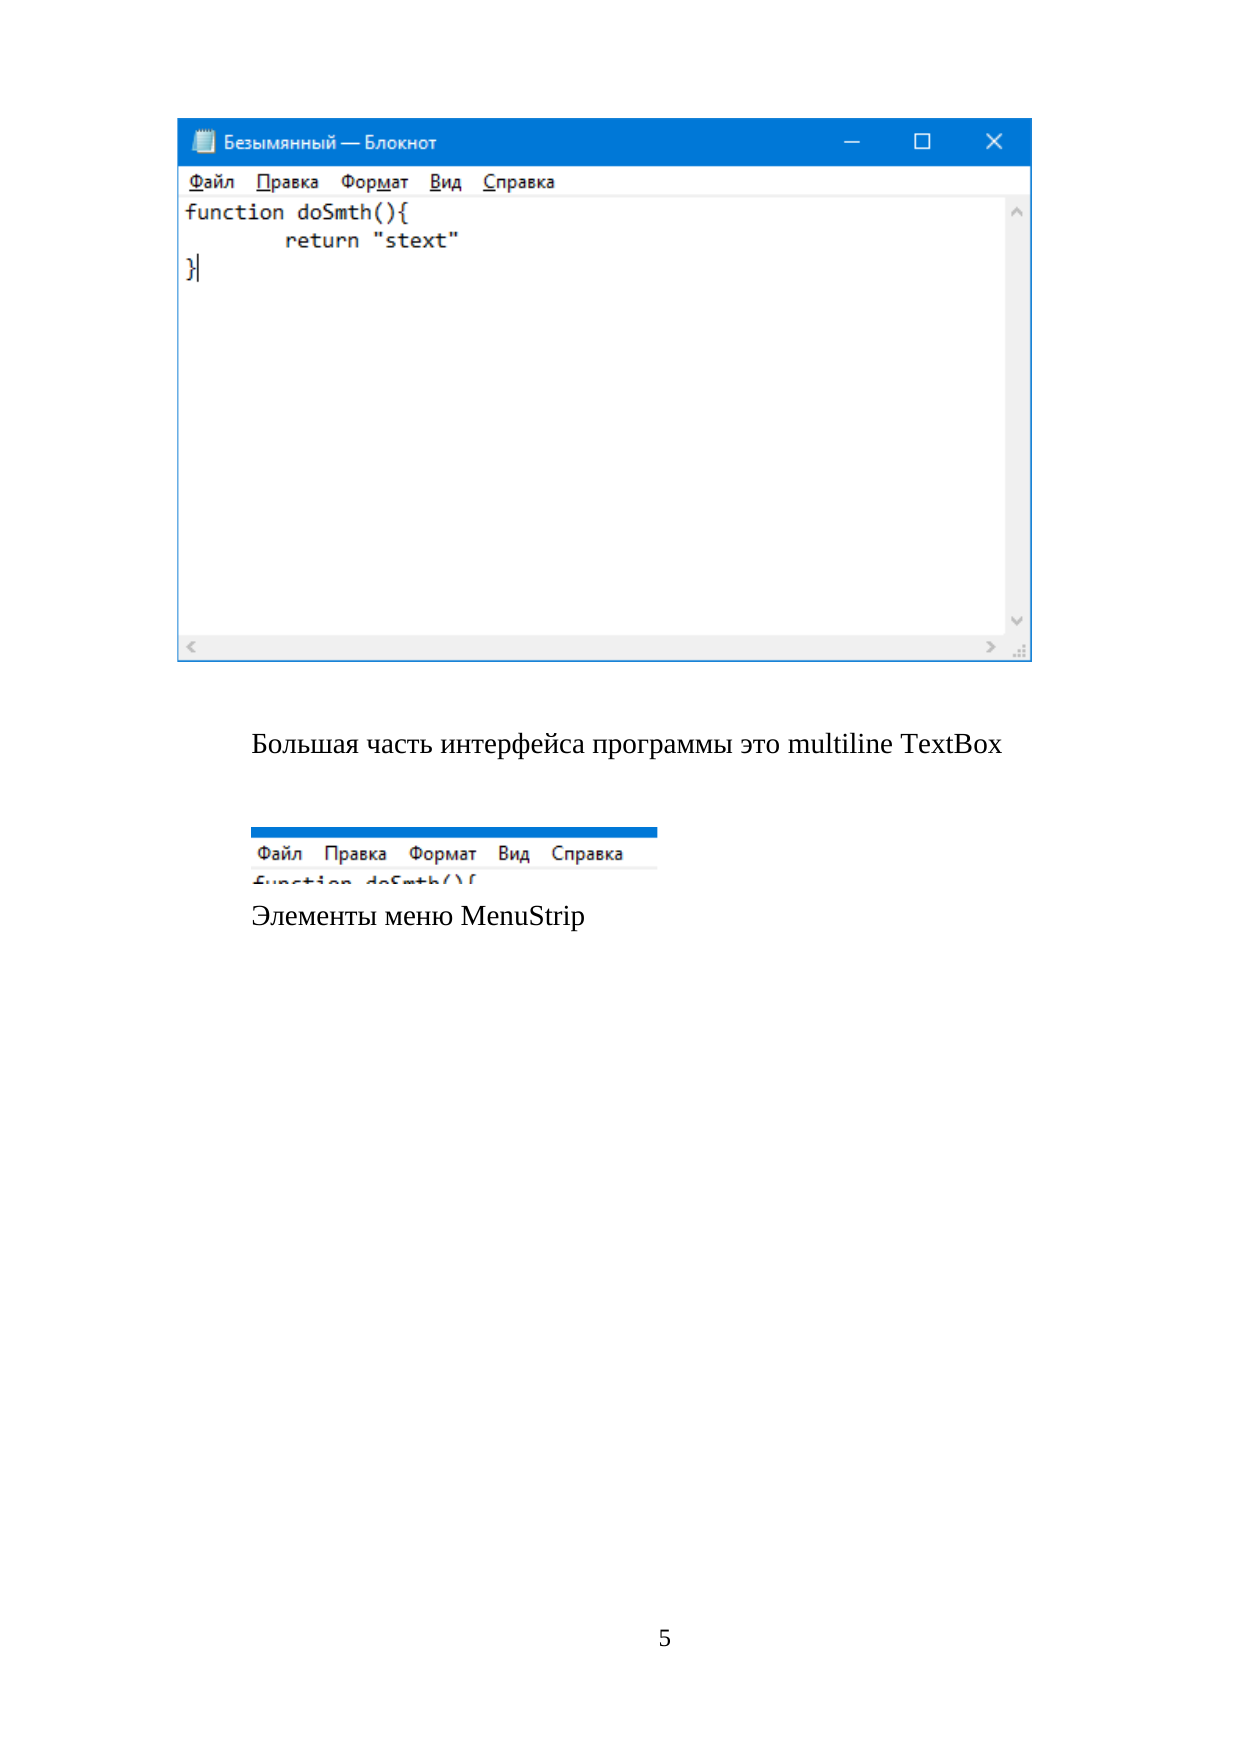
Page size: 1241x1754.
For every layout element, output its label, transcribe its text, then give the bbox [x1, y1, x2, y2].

text Большая часть интерфейса программы это multiline TextBox [177, 727, 1152, 760]
picture [177, 118, 1032, 662]
picture [251, 827, 658, 884]
text Элементы меню MenuStrip [177, 898, 1152, 931]
